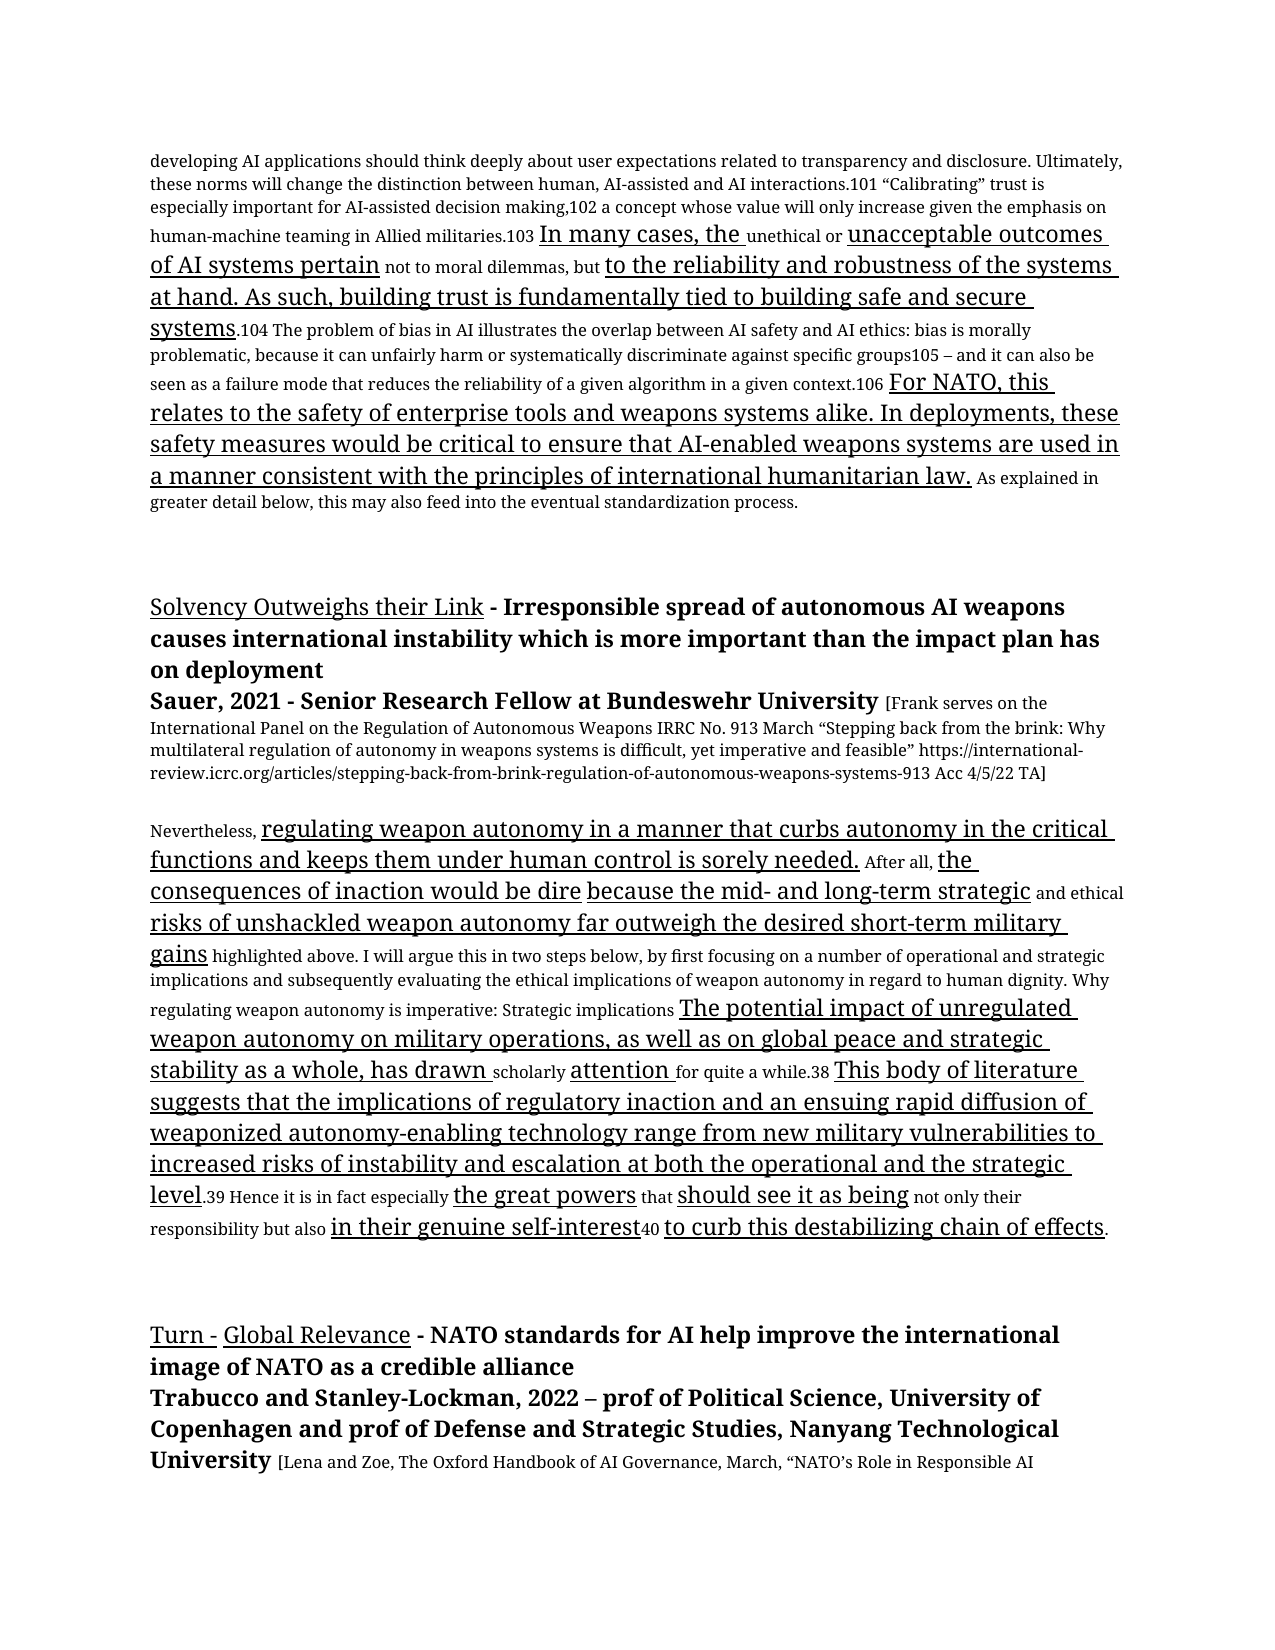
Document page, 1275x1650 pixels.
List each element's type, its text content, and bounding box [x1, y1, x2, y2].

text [150, 1382, 1125, 1476]
subtitle Turn - Global Relevance - NATO standards for AI help improve the international image of NATO as a credible alliance [150, 1319, 1125, 1382]
text Nevertheless, regulating weapon autonomy in a manner that curbs autonomy in the critical functions and keeps them under human control is sorely needed. After all, the consequences of inaction would be dire because the mid- and long-term strategic and ethical risks of unshackled weapon autonomy far outweigh the desired short-term military gains highlighted above. I will argue this in two steps below, by first focusing on a number of operational and strategic implications and subsequently evaluating the ethical implications of weapon autonomy in regard to human dignity. Why regulating weapon autonomy is imperative: Strategic implications The potential impact of unregulated weapon autonomy on military operations, as well as on global peace and strategic stability as a whole, has drawn scholarly attention for quite a while.38 This body of literature suggests that the implications of regulatory inaction and an ensuing rapid diffusion of weaponized autonomy-enabling technology range from new military vulnerabilities to increased risks of instability and escalation at both the operational and the strategic level.39 Hence it is in fact especially the great powers that should see it as being not only their responsibility but also in their genuine self-interest40 to curb this destabilizing chain of effects. [150, 813, 1125, 1242]
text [150, 150, 1125, 513]
subtitle Solvency Outweighs their Link - Irresponsible spread of autonomous AI weapons causes international instability which is more important than the impact plan has on deployment [150, 591, 1125, 685]
text Sauer, 2021 - Senior Research Fellow at Bundeswehr University [Frank serves on the International Panel on the Regulation of Autonomous Weapons IRRC No. 913 March “Stepping back from the brink: Why multilateral regulation of autonomy in weapons systems is difficult, yet imperative and feasible” https://international-review.icrc.org/articles/stepping-back-from-brink-regulation-of-autonomous-weapons-systems-913 Acc 4/5/22 TA] [150, 685, 1125, 784]
